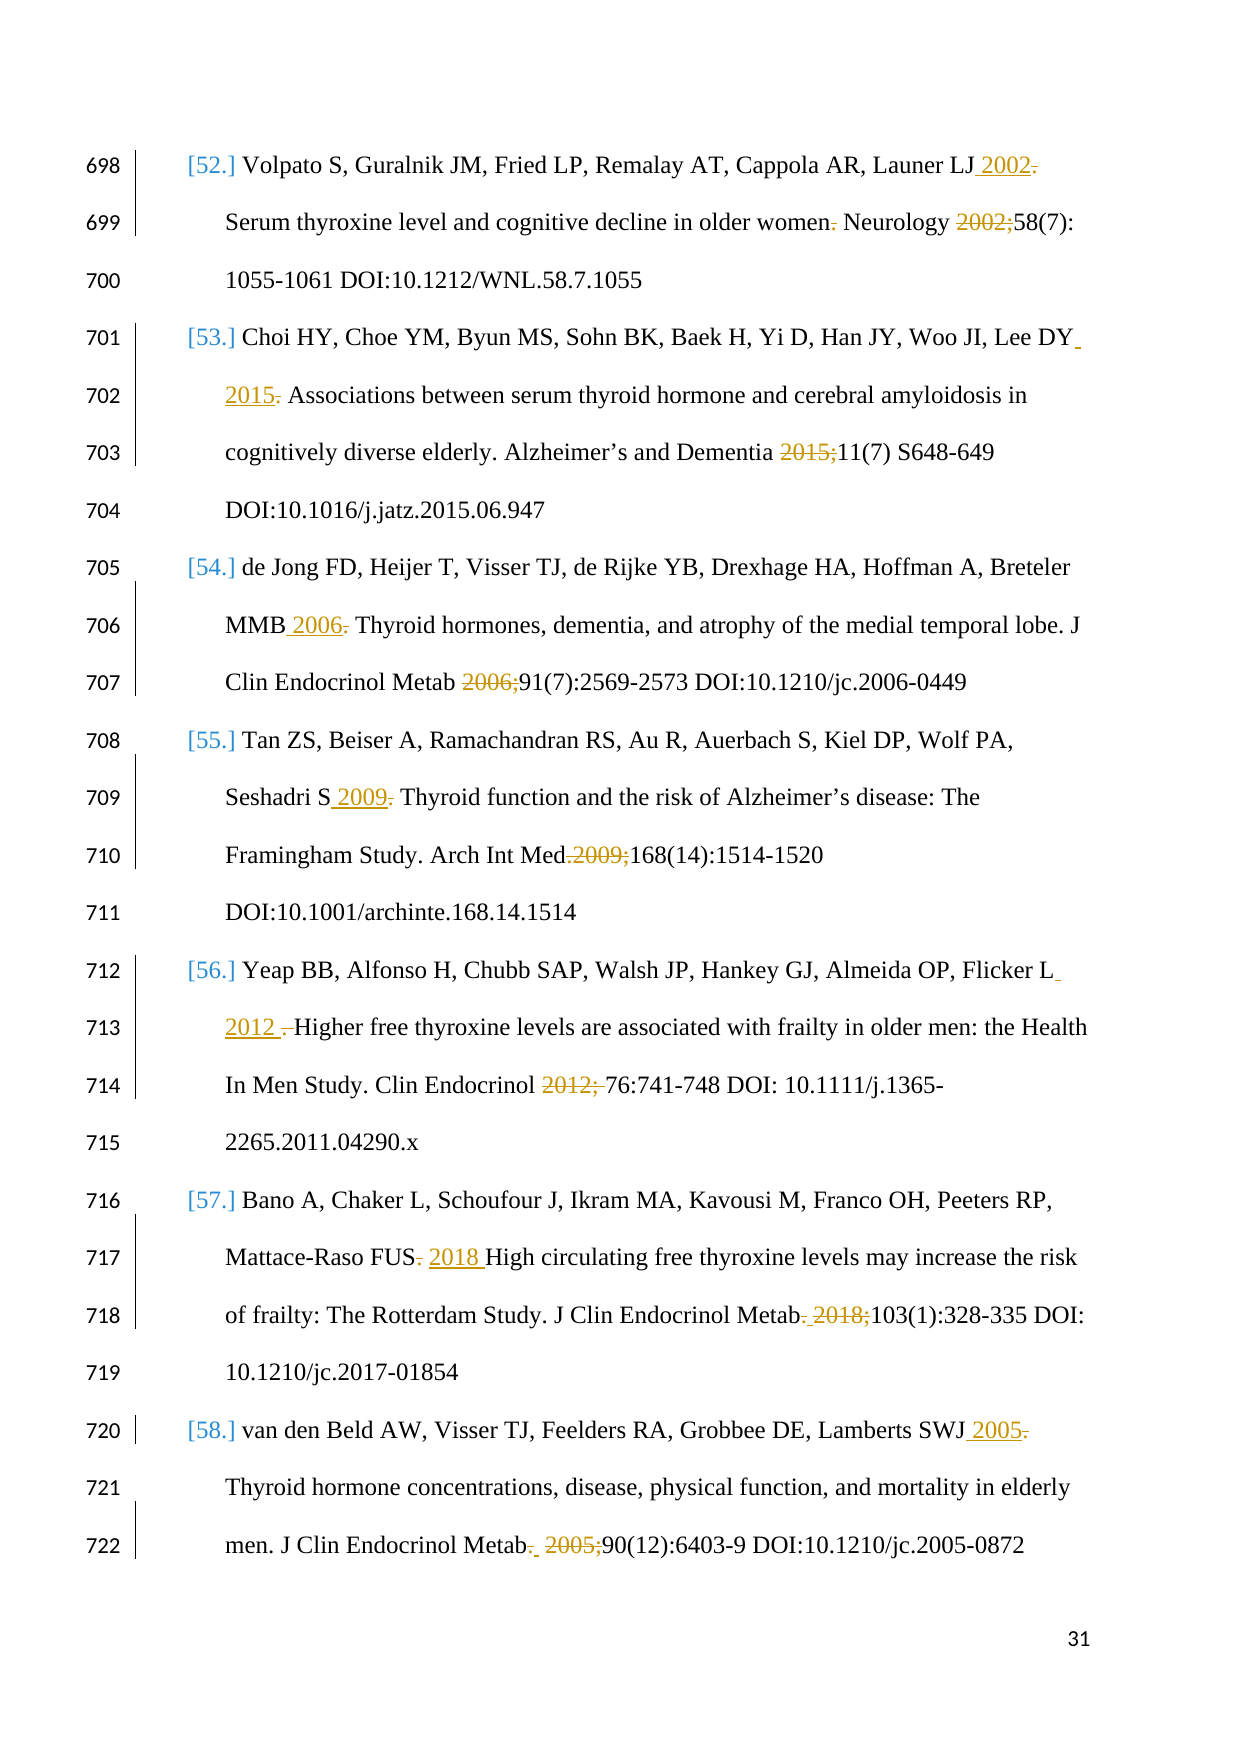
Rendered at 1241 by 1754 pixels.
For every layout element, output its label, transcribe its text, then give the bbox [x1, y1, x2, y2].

list Tan ZS, Beiser A, Ramachandran RS, Au R, Auerbach S, Kiel DP, Wolf PA, Seshadri S Thyroid function and the risk of Alzheimer’s disease: The Framingham Study. Arch Int Med168(14):1514-1520 DOI:10.1001/archinte.168.14.1514 [187, 725, 1090, 926]
list van den Beld AW, Visser TJ, Feelders RA, Grobbee DE, Lamberts SWJ Thyroid hormone concentrations, disease, physical function, and mortality in elderly men. J Clin Endocrinol Metab 90(12):6403-9 DOI:10.1210/jc.2005-0872 [187, 1415, 1090, 1559]
list Yeap BB, Alfonso H, Chubb SAP, Walsh JP, Hankey GJ, Almeida OP, Flicker LHigher free thyroxine levels are associated with frailty in older men: the Health In Men Study. Clin Endocrinol 76:741-748 DOI: 10.1111/j.1365-2265.2011.04290.x [187, 955, 1090, 1156]
list Volpato S, Guralnik JM, Fried LP, Remalay AT, Cappola AR, Launer LJ Serum thyroxine level and cognitive decline in older women Neurology 58(7): 1055-1061 DOI:10.1212/WNL.58.7.1055 [187, 150, 1090, 294]
list Choi HY, Choe YM, Byun MS, Sohn BK, Baek H, Yi D, Han JY, Woo JI, Lee DY Associations between serum thyroid hormone and cerebral amyloidosis in cognitively diverse elderly. Alzheimer’s and Dementia 11(7) S648-649 DOI:10.1016/j.jatz.2015.06.947 [187, 322, 1090, 524]
list Bano A, Chaker L, Schoufour J, Ikram MA, Kavousi M, Franco OH, Peeters RP, Mattace-Raso FUS High circulating free thyroxine levels may increase the risk of frailty: The Rotterdam Study. J Clin Endocrinol Metab103(1):328-335 DOI: 10.1210/jc.2017-01854 [187, 1185, 1090, 1386]
list de Jong FD, Heijer T, Visser TJ, de Rijke YB, Drexhage HA, Hoffman A, Breteler MMB Thyroid hormones, dementia, and atrophy of the medial temporal lobe. J Clin Endocrinol Metab 91(7):2569-2573 DOI:10.1210/jc.2006-0449 [187, 552, 1090, 696]
